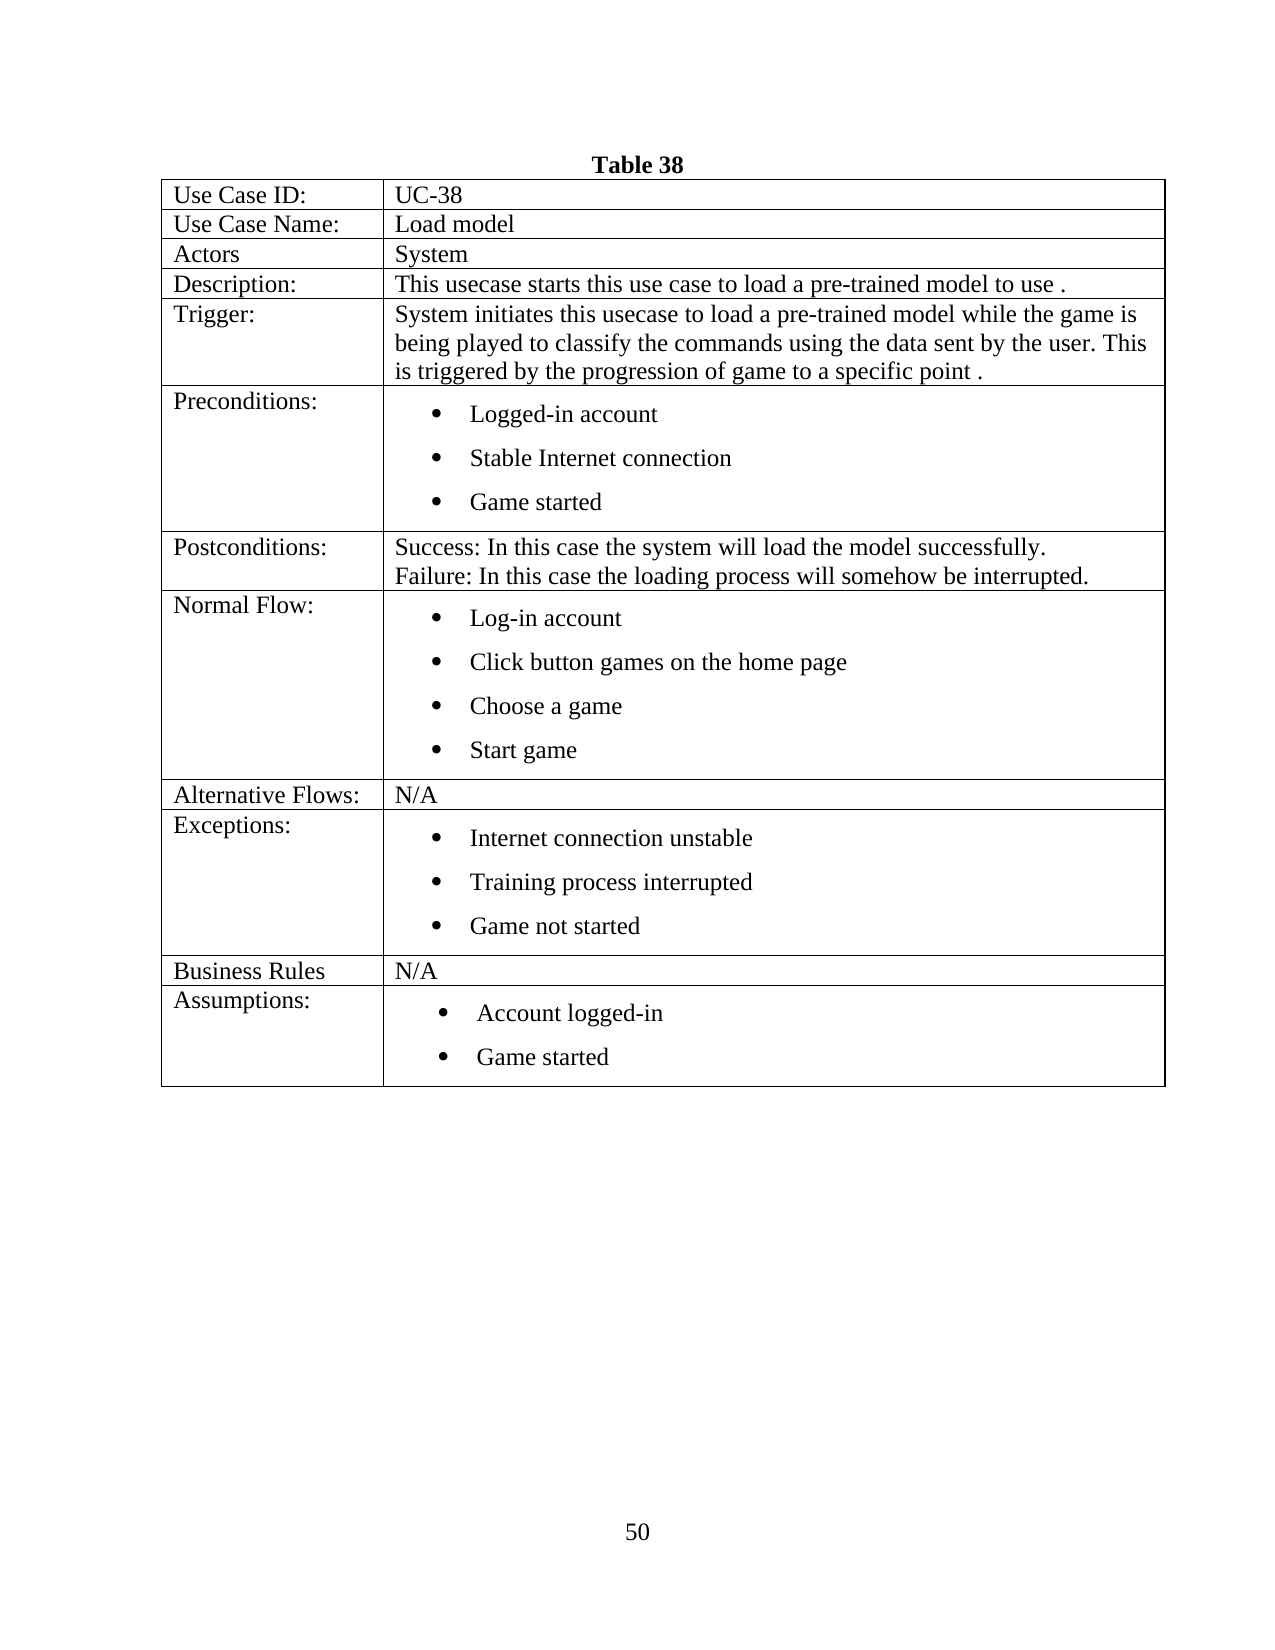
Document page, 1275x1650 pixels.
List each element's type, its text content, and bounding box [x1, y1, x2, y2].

table_cell N/A [384, 956, 1164, 984]
table_cell Trigger: [162, 299, 383, 385]
table_cell Preconditions: [162, 386, 383, 531]
table_cell Use Case Name: [162, 210, 383, 238]
table_header UC-38 [384, 180, 1164, 208]
table_cell This usecase starts this use case to load a pre-trained model to use . [384, 269, 1164, 298]
table_cell Log-in account Click button games on the home page Choose a game Start game [384, 591, 1164, 779]
table_cell Alternative Flows: [162, 780, 383, 809]
table_cell N/A [384, 780, 1164, 809]
table_cell Normal Flow: [162, 591, 383, 779]
table_cell Description: [162, 269, 383, 298]
table_cell Internet connection unstable Training process interrupted Game not started [384, 810, 1164, 955]
table_cell Success: In this case the system will load the model successfully. Failure: In this case the loading process will somehow be interrupted. [384, 532, 1164, 589]
table_cell System initiates this usecase to load a pre-trained model while the game is being played to classify the commands using the data sent by the user. This is triggered by the progression of game to a specific point . [384, 299, 1164, 385]
table_cell Exceptions: [162, 810, 383, 955]
text Table 38 [150, 150, 1125, 179]
table_cell System [384, 239, 1164, 268]
table_cell Assumptions: [162, 986, 383, 1086]
table_cell Account logged-in Game started [384, 986, 1164, 1086]
table_cell Business Rules [162, 956, 383, 984]
table_cell Postconditions: [162, 532, 383, 589]
table_cell Actors [162, 239, 383, 268]
table_cell Load model [384, 210, 1164, 238]
table_header Use Case ID: [162, 180, 383, 208]
table_cell Logged-in account Stable Internet connection Game started [384, 386, 1164, 531]
